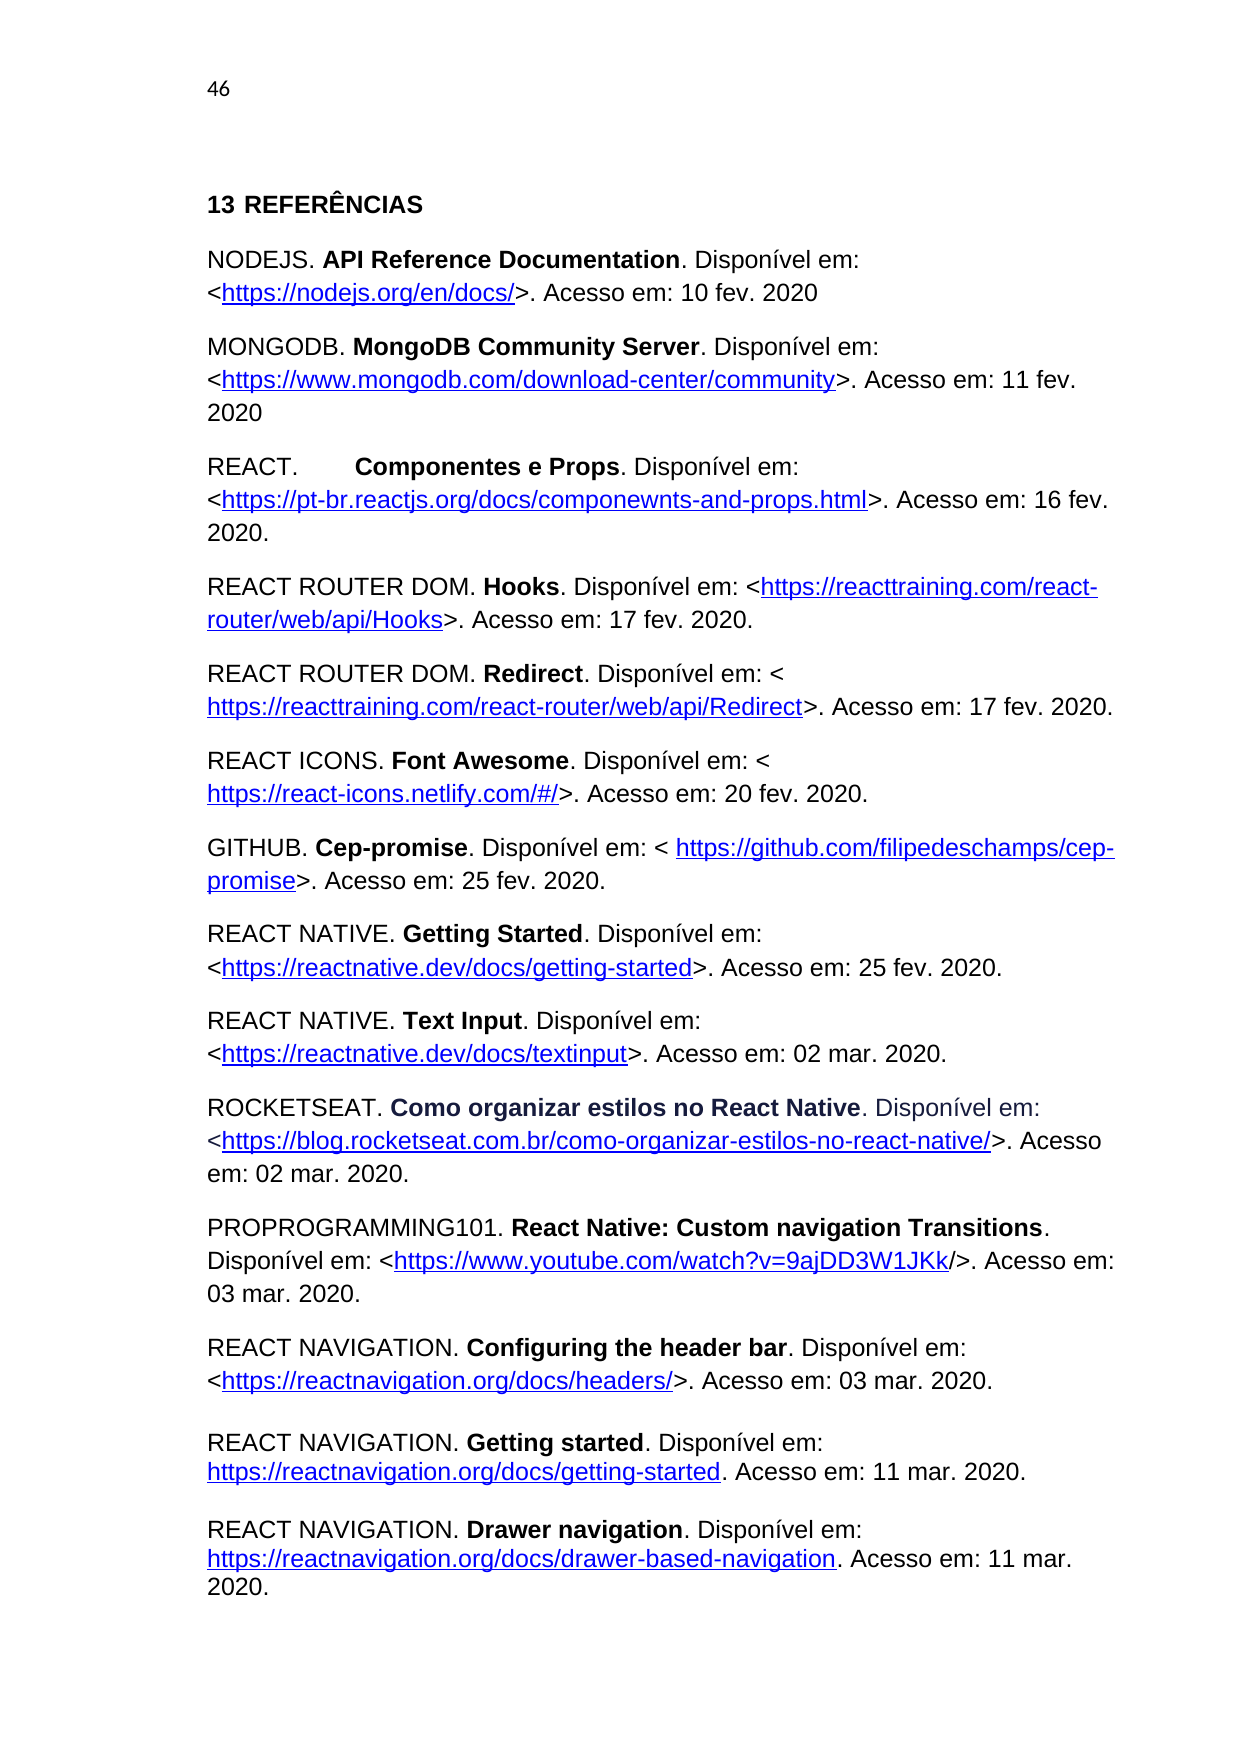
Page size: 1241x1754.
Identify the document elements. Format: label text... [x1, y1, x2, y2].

text MONGODB. MongoDB Community Server. Disponível em: <https://www.mongodb.com/download-center/community>. Acesso em: 11 fev. 2020 [207, 332, 1122, 427]
text NODEJS. API Reference Documentation. Disponível em: <https://nodejs.org/en/docs/>. Acesso em: 10 fev. 2020 [207, 245, 1122, 307]
text REACT NAVIGATION. Drawer navigation. Disponível em: https://reactnavigation.org/docs/drawer-based-navigation. Acesso em: 11 mar. 2020. [207, 1515, 1122, 1601]
text REACT NATIVE. Text Input. Disponível em: <https://reactnative.dev/docs/textinput>. Acesso em: 02 mar. 2020. [207, 1006, 1122, 1068]
text GITHUB. Cep-promise. Disponível em: < https://github.com/filipedeschamps/cep-promise>. Acesso em: 25 fev. 2020. [207, 833, 1122, 894]
text PROPROGRAMMING101. React Native: Custom navigation Transitions. Disponível em: <https://www.youtube.com/watch?v=9ajDD3W1JKk/>. Acesso em: 03 mar. 2020. [207, 1213, 1122, 1308]
text REACT NAVIGATION. Configuring the header bar. Disponível em: <https://reactnavigation.org/docs/headers/>. Acesso em: 03 mar. 2020. [207, 1333, 1122, 1395]
text ROCKETSEAT. Como organizar estilos no React Native. Disponível em: <https://blog.rocketseat.com.br/como-organizar-estilos-no-react-native/>. Acesso em: 02 mar. 2020. [207, 1093, 1122, 1188]
text REACT NATIVE. Getting Started. Disponível em: <https://reactnative.dev/docs/getting-started>. Acesso em: 25 fev. 2020. [207, 919, 1122, 981]
subtitle REFERÊNCIAS [207, 190, 1122, 218]
text REACT. Componentes e Props. Disponível em: <https://pt-br.reactjs.org/docs/componewnts-and-props.html>. Acesso em: 16 fev. 2020. [207, 452, 1122, 547]
text REACT ICONS. Font Awesome. Disponível em: < https://react-icons.netlify.com/#/>. Acesso em: 20 fev. 2020. [207, 746, 1122, 807]
text REACT ROUTER DOM. Redirect. Disponível em: < https://reacttraining.com/react-router/web/api/Redirect>. Acesso em: 17 fev. 2020. [207, 659, 1122, 721]
text REACT NAVIGATION. Getting started. Disponível em: https://reactnavigation.org/docs/getting-started. Acesso em: 11 mar. 2020. [207, 1428, 1122, 1486]
text REACT ROUTER DOM. Hooks. Disponível em: <https://reacttraining.com/react-router/web/api/Hooks>. Acesso em: 17 fev. 2020. [207, 572, 1122, 634]
